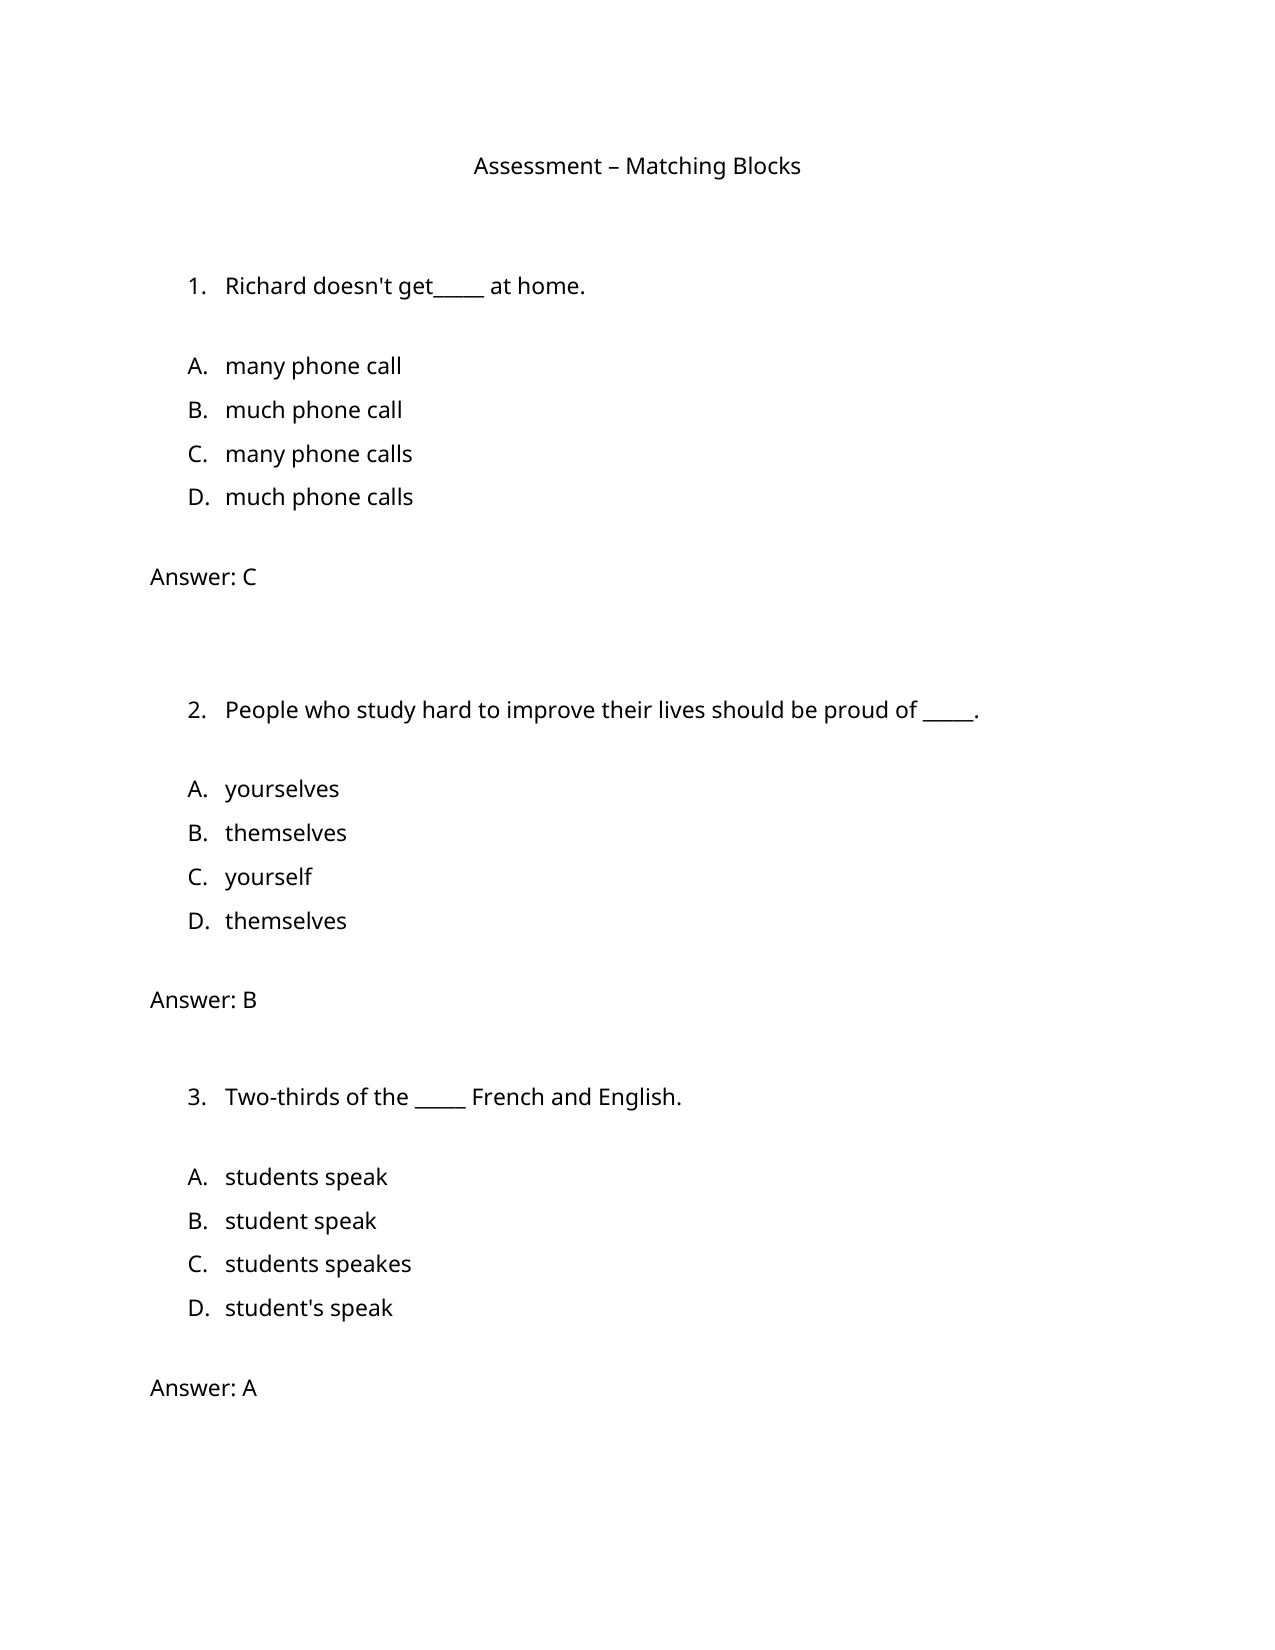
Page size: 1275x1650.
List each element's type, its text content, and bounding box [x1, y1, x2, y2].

list Richard doesn't get_____ at home. [187, 270, 1125, 302]
list student speak [187, 1205, 1125, 1236]
text Answer: C [150, 561, 1125, 592]
text Answer: B [150, 984, 1125, 1016]
list students speak [187, 1161, 1125, 1192]
list yourselves [187, 773, 1125, 805]
list student's speak [187, 1292, 1125, 1323]
list much phone call [187, 394, 1125, 425]
list Two-thirds of the _____ French and English. [187, 1081, 1125, 1112]
list many phone call [187, 350, 1125, 381]
list yourself [187, 861, 1125, 892]
list themselves [187, 817, 1125, 848]
list much phone calls [187, 481, 1125, 512]
text Answer: A [150, 1372, 1125, 1403]
text Assessment – Matching Blocks [150, 150, 1125, 181]
list many phone calls [187, 437, 1125, 469]
list People who study hard to improve their lives should be proud of _____. [187, 694, 1125, 725]
list students speakes [187, 1248, 1125, 1280]
list themselves [187, 905, 1125, 936]
